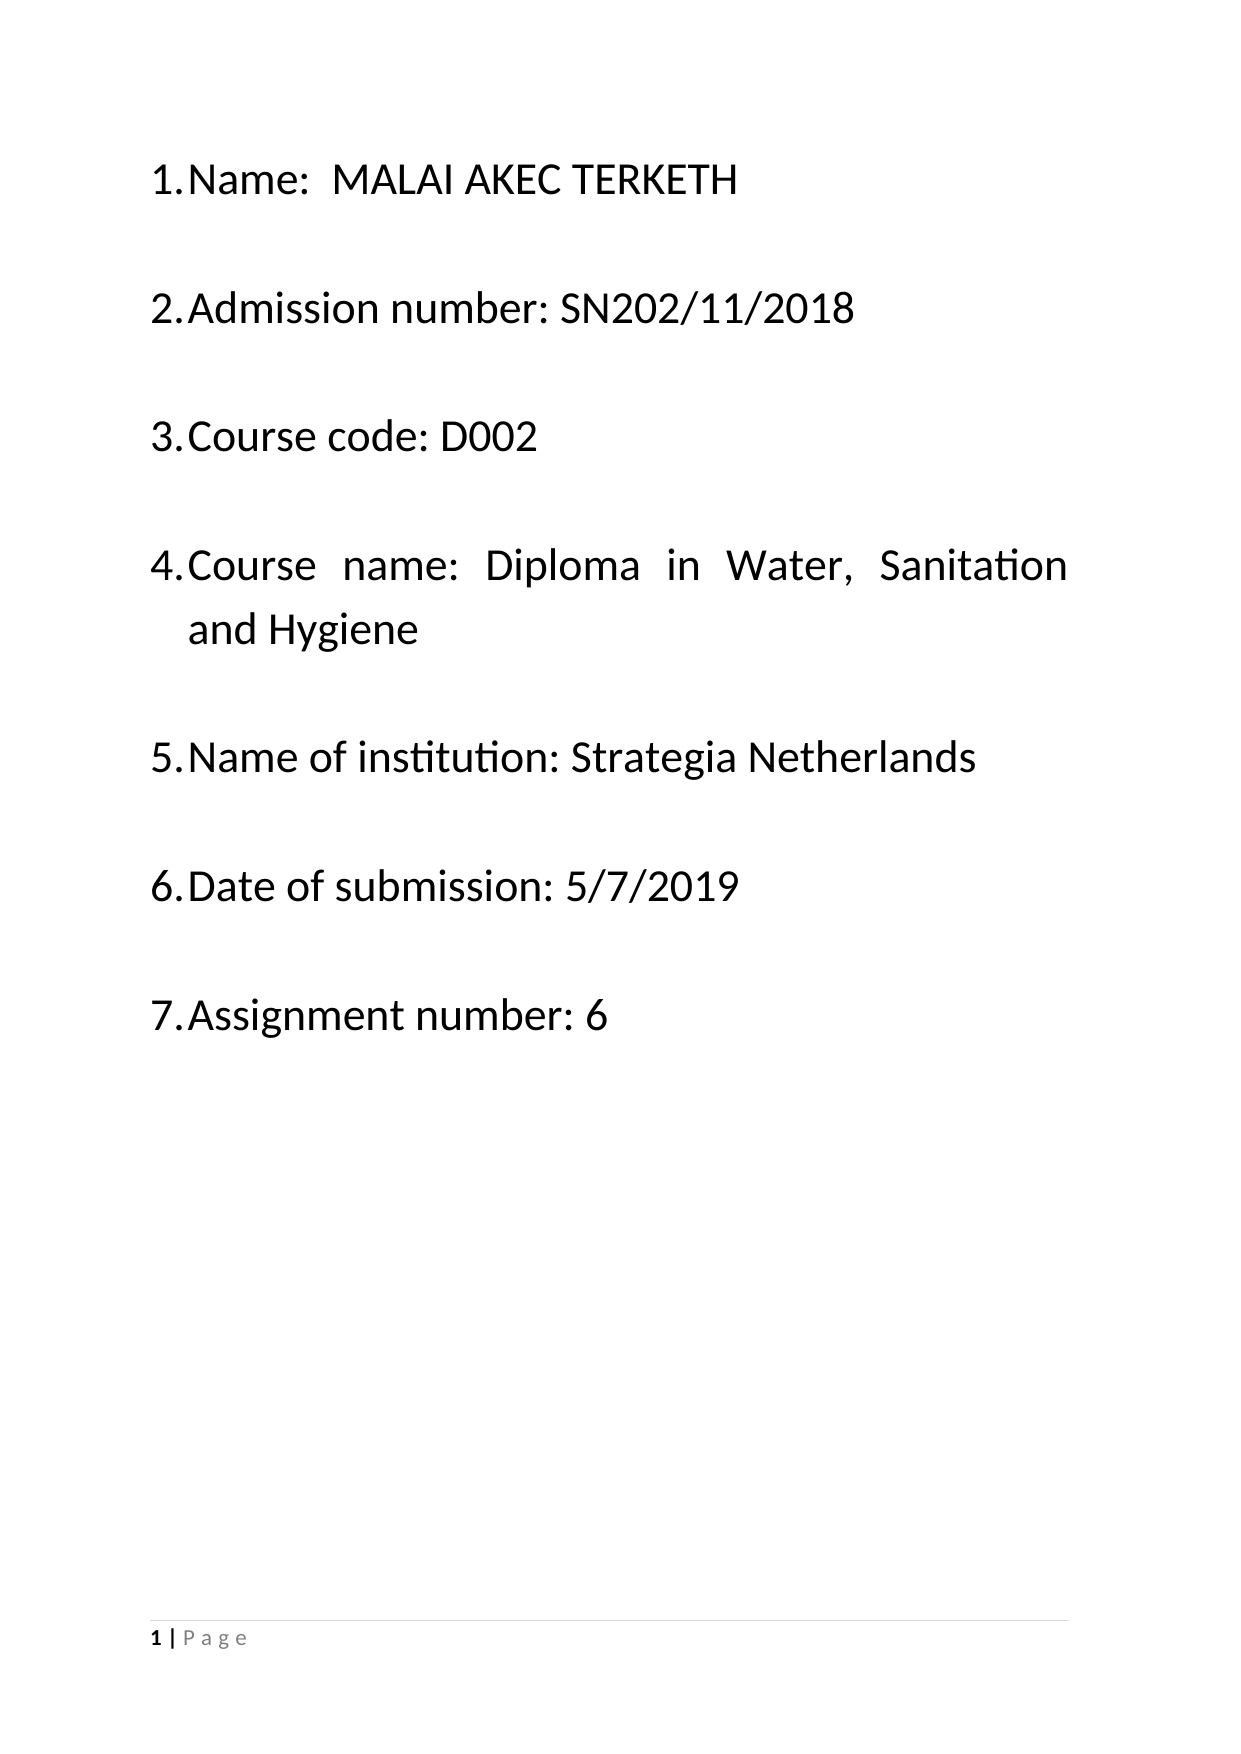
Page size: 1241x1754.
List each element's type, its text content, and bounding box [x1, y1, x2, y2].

list Admission number: SN202/11/2018 [150, 278, 1069, 334]
list Name: MALAI AKEC TERKETH [150, 150, 1069, 206]
list Date of submission: 5/7/2019 [150, 857, 1069, 913]
list Course code: D002 [150, 407, 1069, 463]
list Course name: Diploma in Water, Sanitation and Hygiene [150, 536, 1069, 656]
list Name of institution: Strategia Netherlands [150, 728, 1069, 784]
list Assignment number: 6 [150, 986, 1069, 1041]
